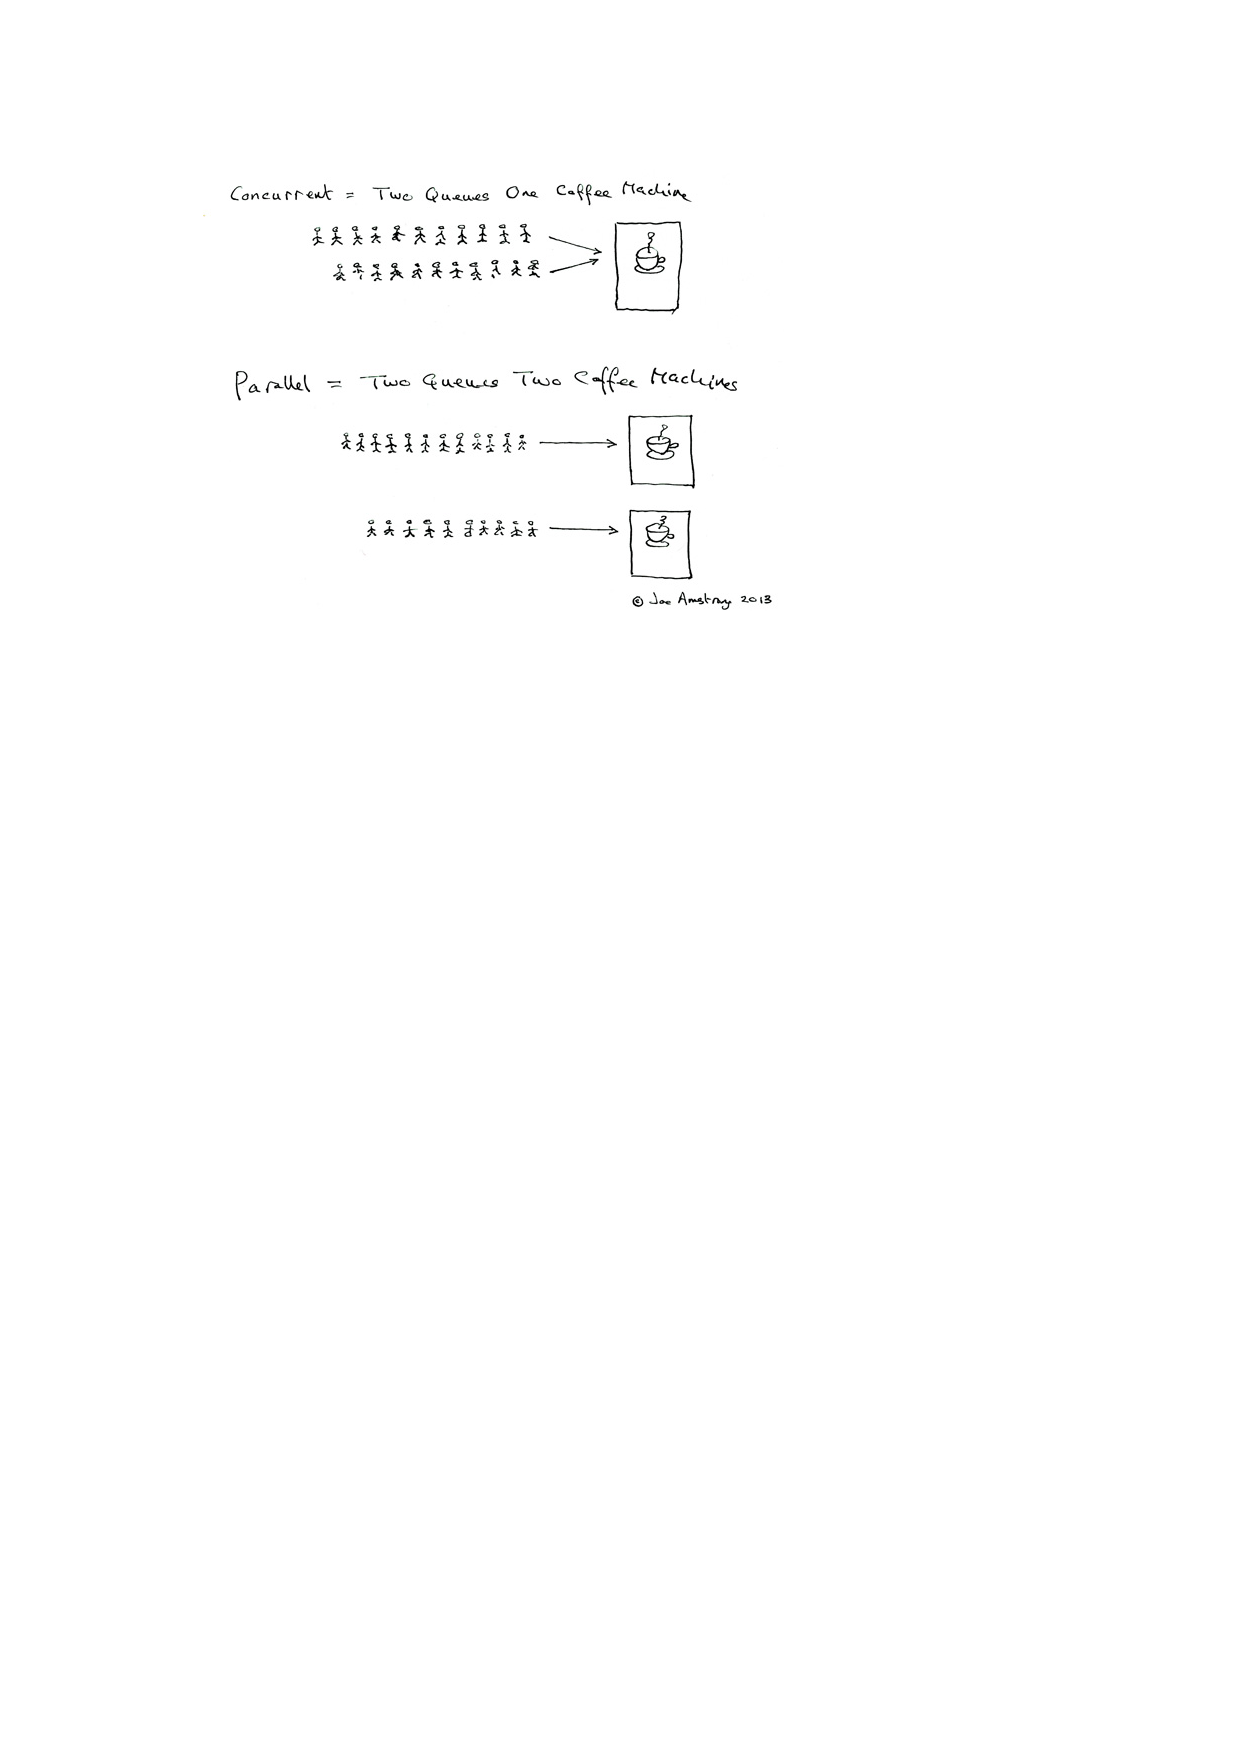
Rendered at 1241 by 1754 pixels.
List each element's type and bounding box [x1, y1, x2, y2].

picture [187, 162, 785, 611]
